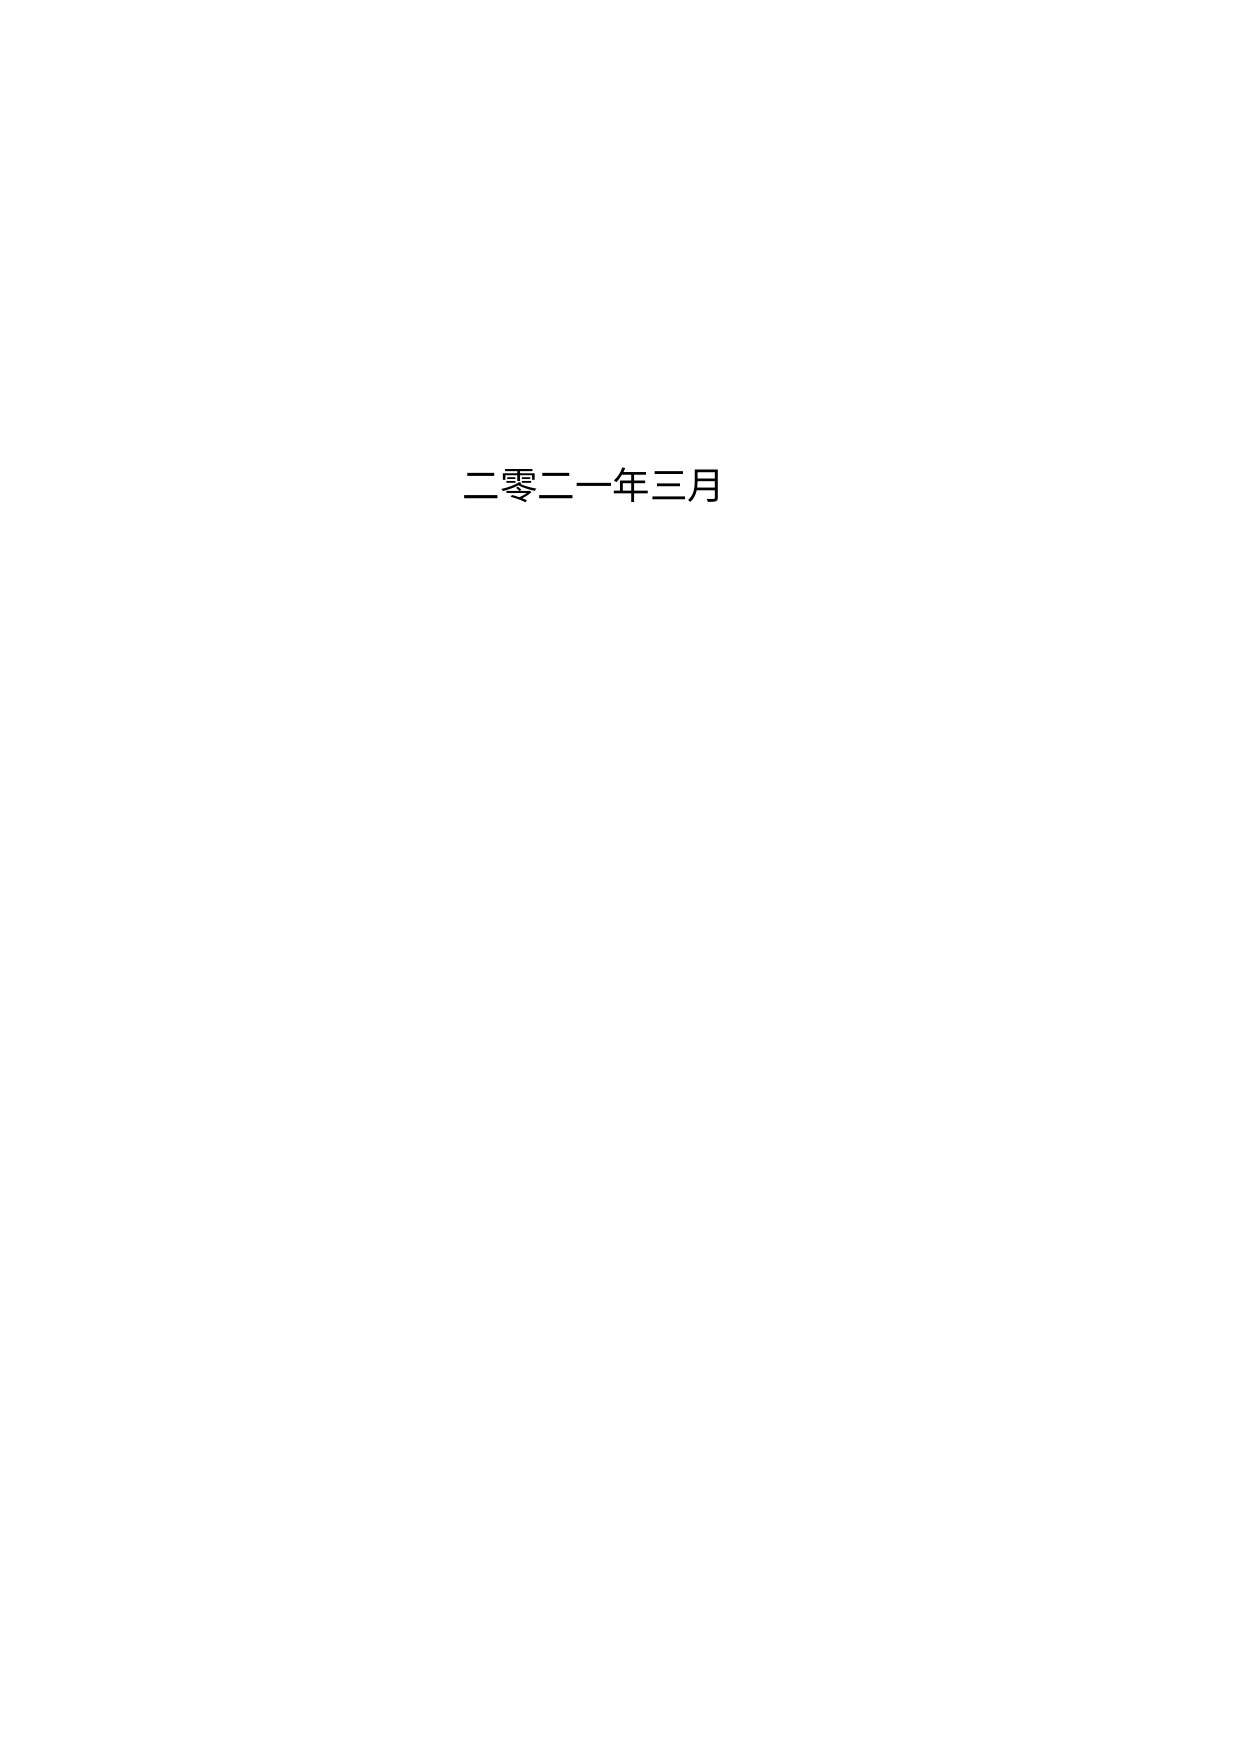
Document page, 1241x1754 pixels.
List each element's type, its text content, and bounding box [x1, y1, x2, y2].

text 二零二一年三月 [410, 450, 1090, 515]
